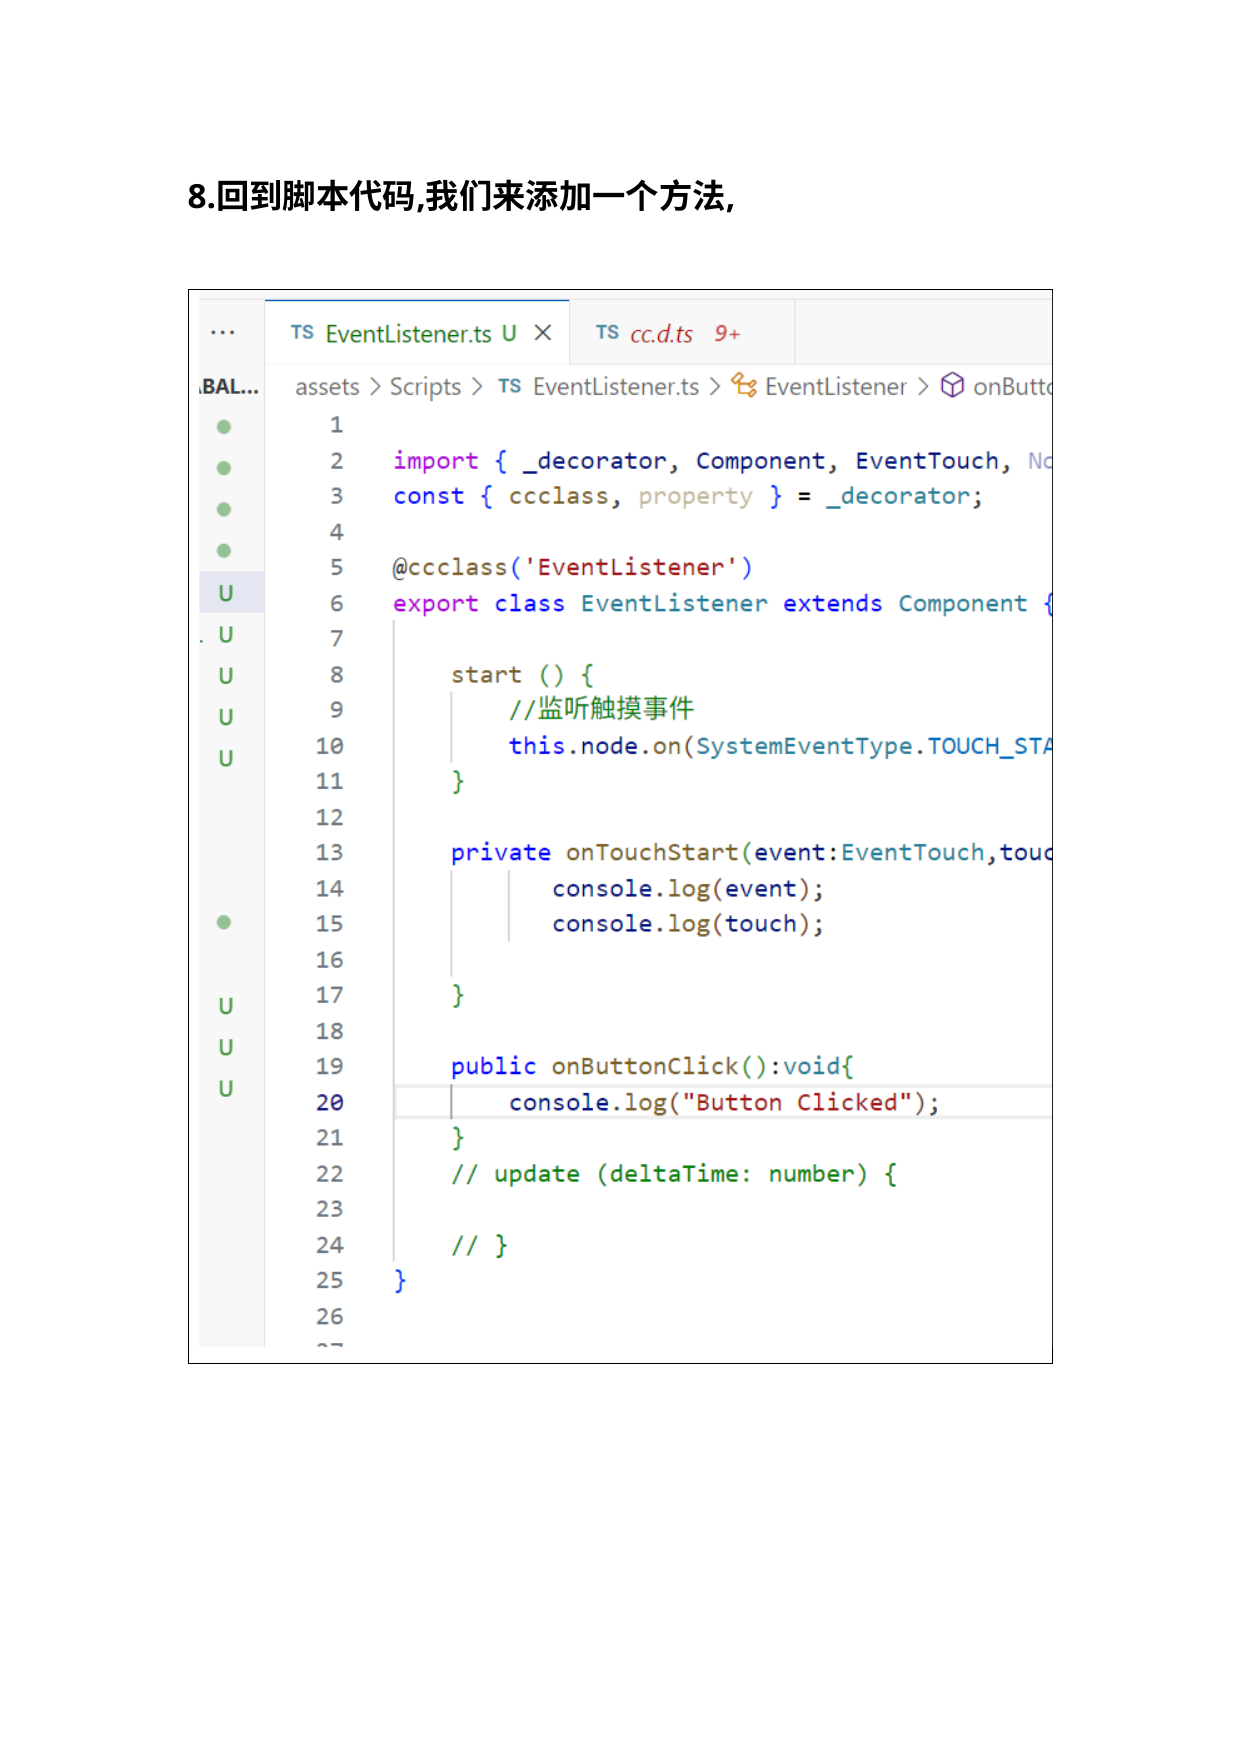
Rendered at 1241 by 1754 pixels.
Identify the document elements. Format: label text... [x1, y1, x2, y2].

picture [199, 290, 1053, 1347]
subtitle 8.回到脚本代码,我们来添加一个方法, [187, 162, 1053, 227]
table_header [189, 290, 1052, 1363]
